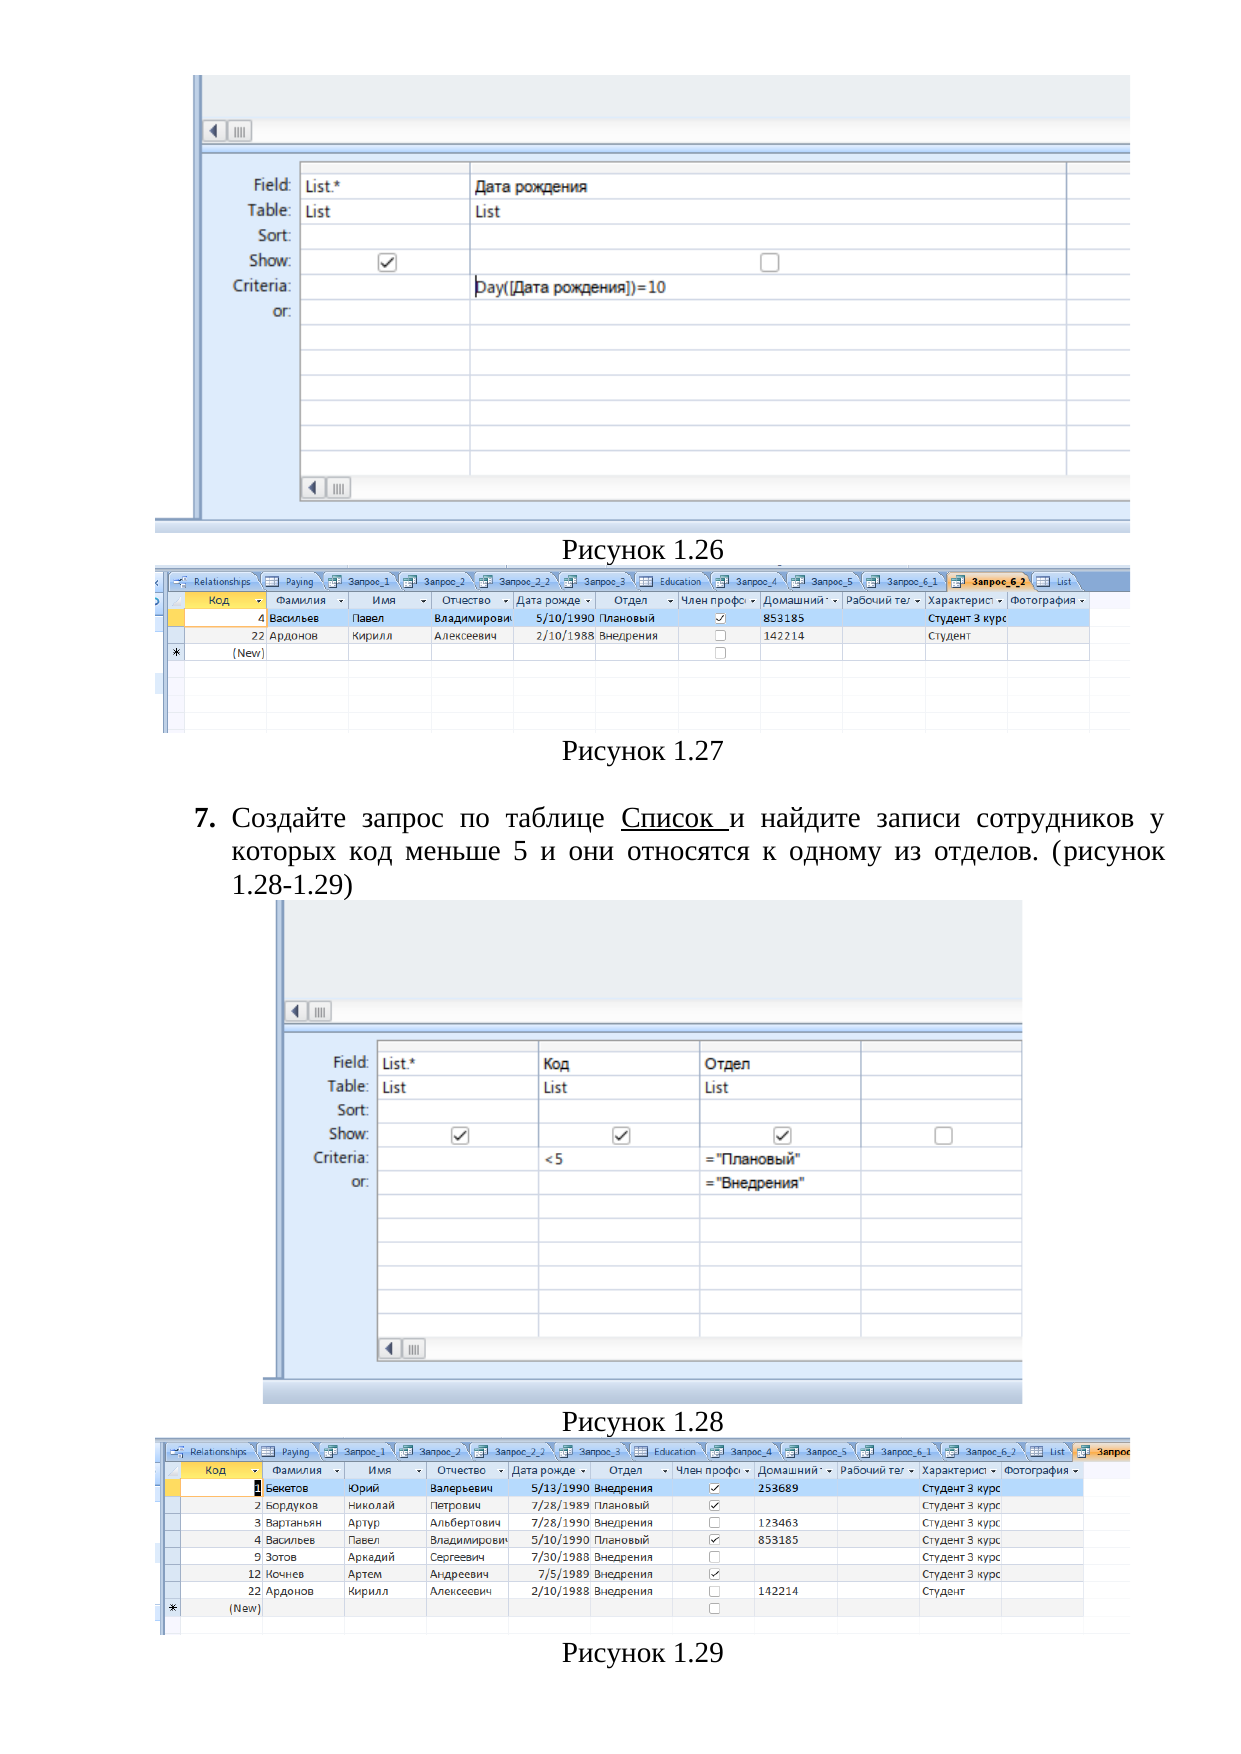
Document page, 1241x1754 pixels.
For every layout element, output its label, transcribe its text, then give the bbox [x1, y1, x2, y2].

picture [155, 1437, 1130, 1635]
text Рисунок 1.29 [120, 1635, 1165, 1668]
picture [155, 75, 1130, 533]
text Рисунок 1.26 [120, 532, 1165, 566]
text Рисунок 1.28 [120, 1404, 1165, 1438]
picture [262, 900, 1023, 1404]
picture [155, 565, 1130, 733]
list Создайте запрос по таблице Список и найдите записи сотрудников у которых код меньше 5 и они относятся к одному из отделов. (рисунок 1.28-1.29) [194, 800, 1165, 901]
text Рисунок 1.27 [120, 733, 1165, 766]
